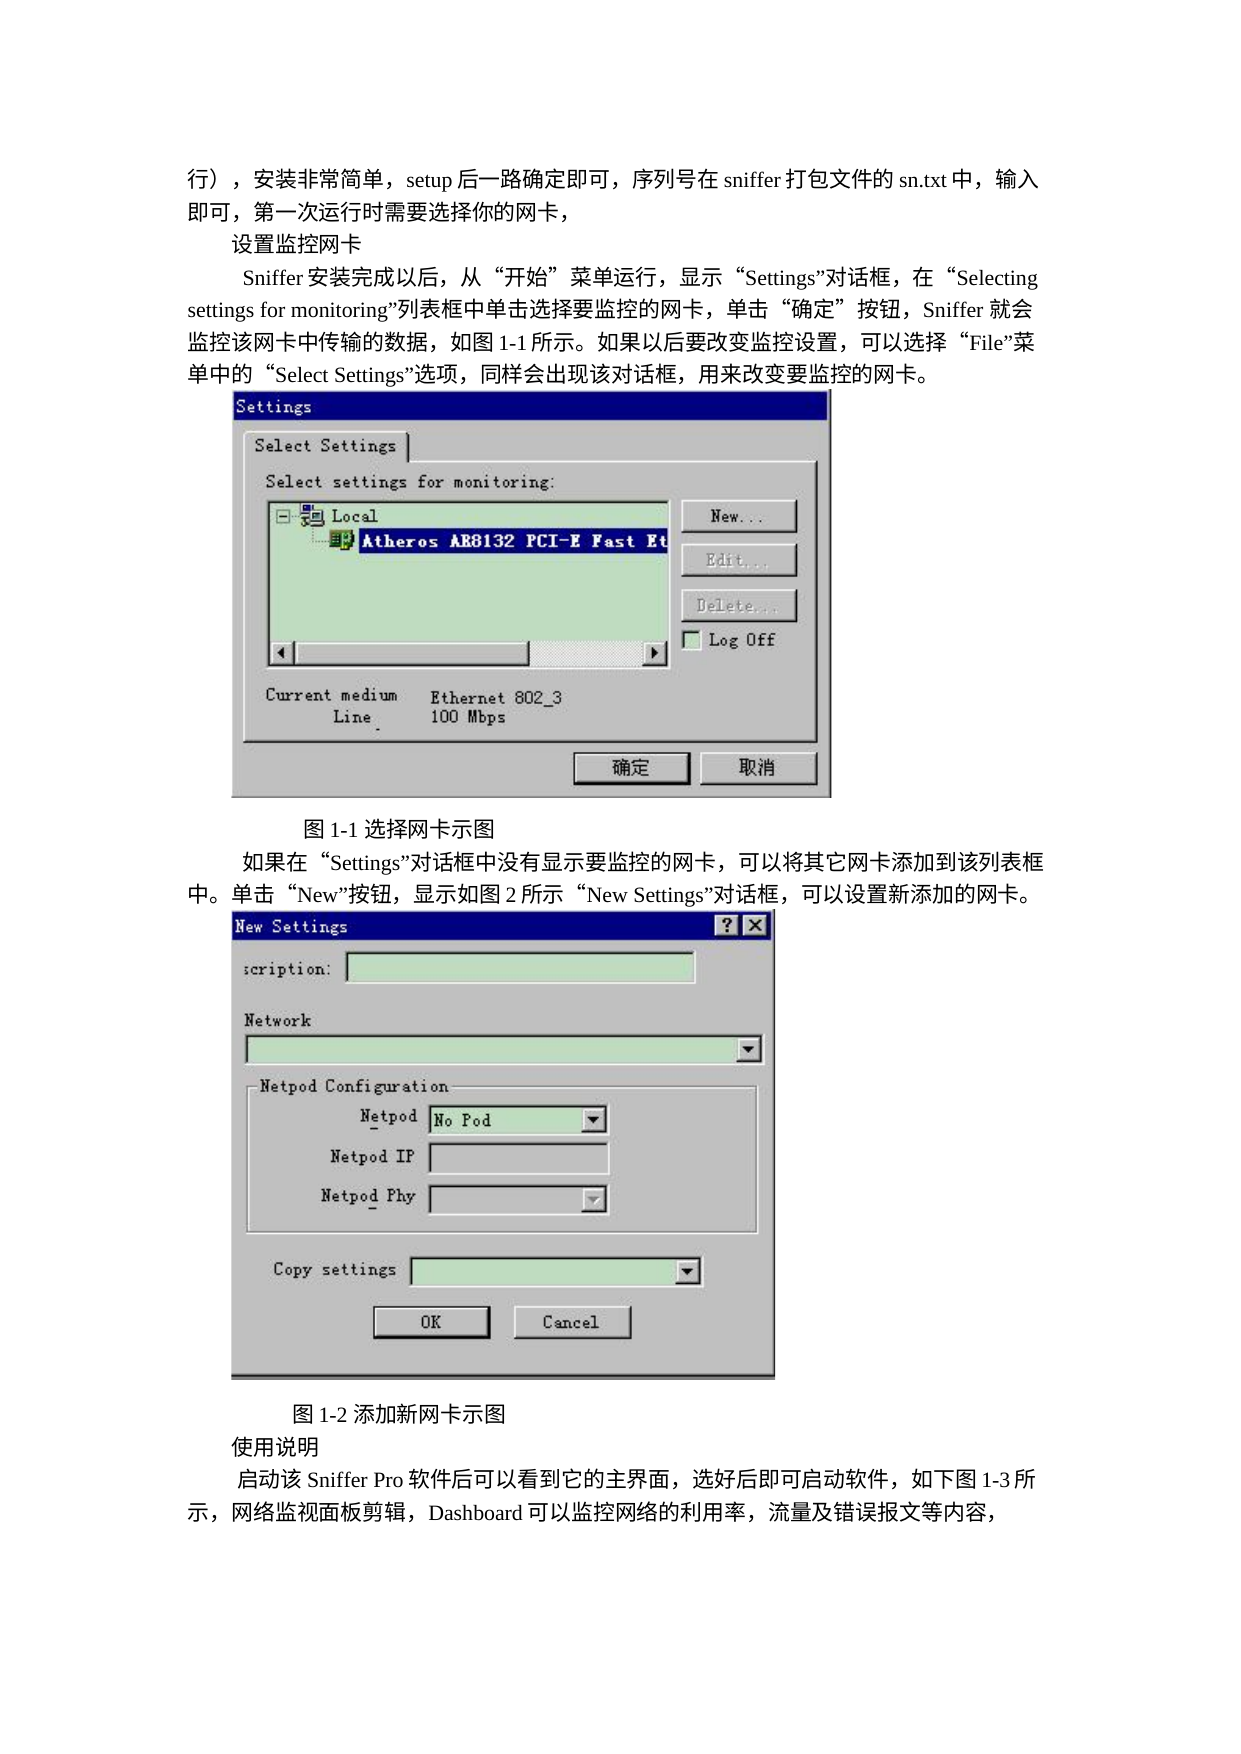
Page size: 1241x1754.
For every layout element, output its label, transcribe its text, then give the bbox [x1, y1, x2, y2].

picture [231, 909, 775, 1380]
text 如果在“Settings”对话框中没有显示要监控的网卡，可以将其它网卡添加到该列表框中。单击“New”按钮，显示如图2所示“New Settings”对话框，可以设置新添加的网卡。 [187, 844, 1053, 909]
text 图1-2 添加新网卡示图 [187, 1397, 1053, 1429]
text 设置监控网卡 [187, 227, 1053, 259]
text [187, 162, 1053, 227]
picture [231, 389, 832, 798]
text Sniffer安装完成以后，从“开始”菜单运行，显示“Settings”对话框，在“Selecting settings for monitoring”列表框中单击选择要监控的网卡，单击“确定”按钮，Sniffer 就会监控该网卡中传输的数据，如图1-1所示。如果以后要改变监控设置，可以选择“File”菜单中的“Select Settings”选项，同样会出现该对话框，用来改变要监控的网卡。 [187, 259, 1053, 389]
text 使用说明 [187, 1429, 1053, 1462]
text 图1-1 选择网卡示图 [187, 812, 1053, 844]
text 启动该Sniffer Pro软件后可以看到它的主界面，选好后即可启动软件，如下图1-3所示，网络监视面板剪辑，Dashboard可以监控网络的利用率，流量及错误报文等内容， [187, 1462, 1053, 1527]
